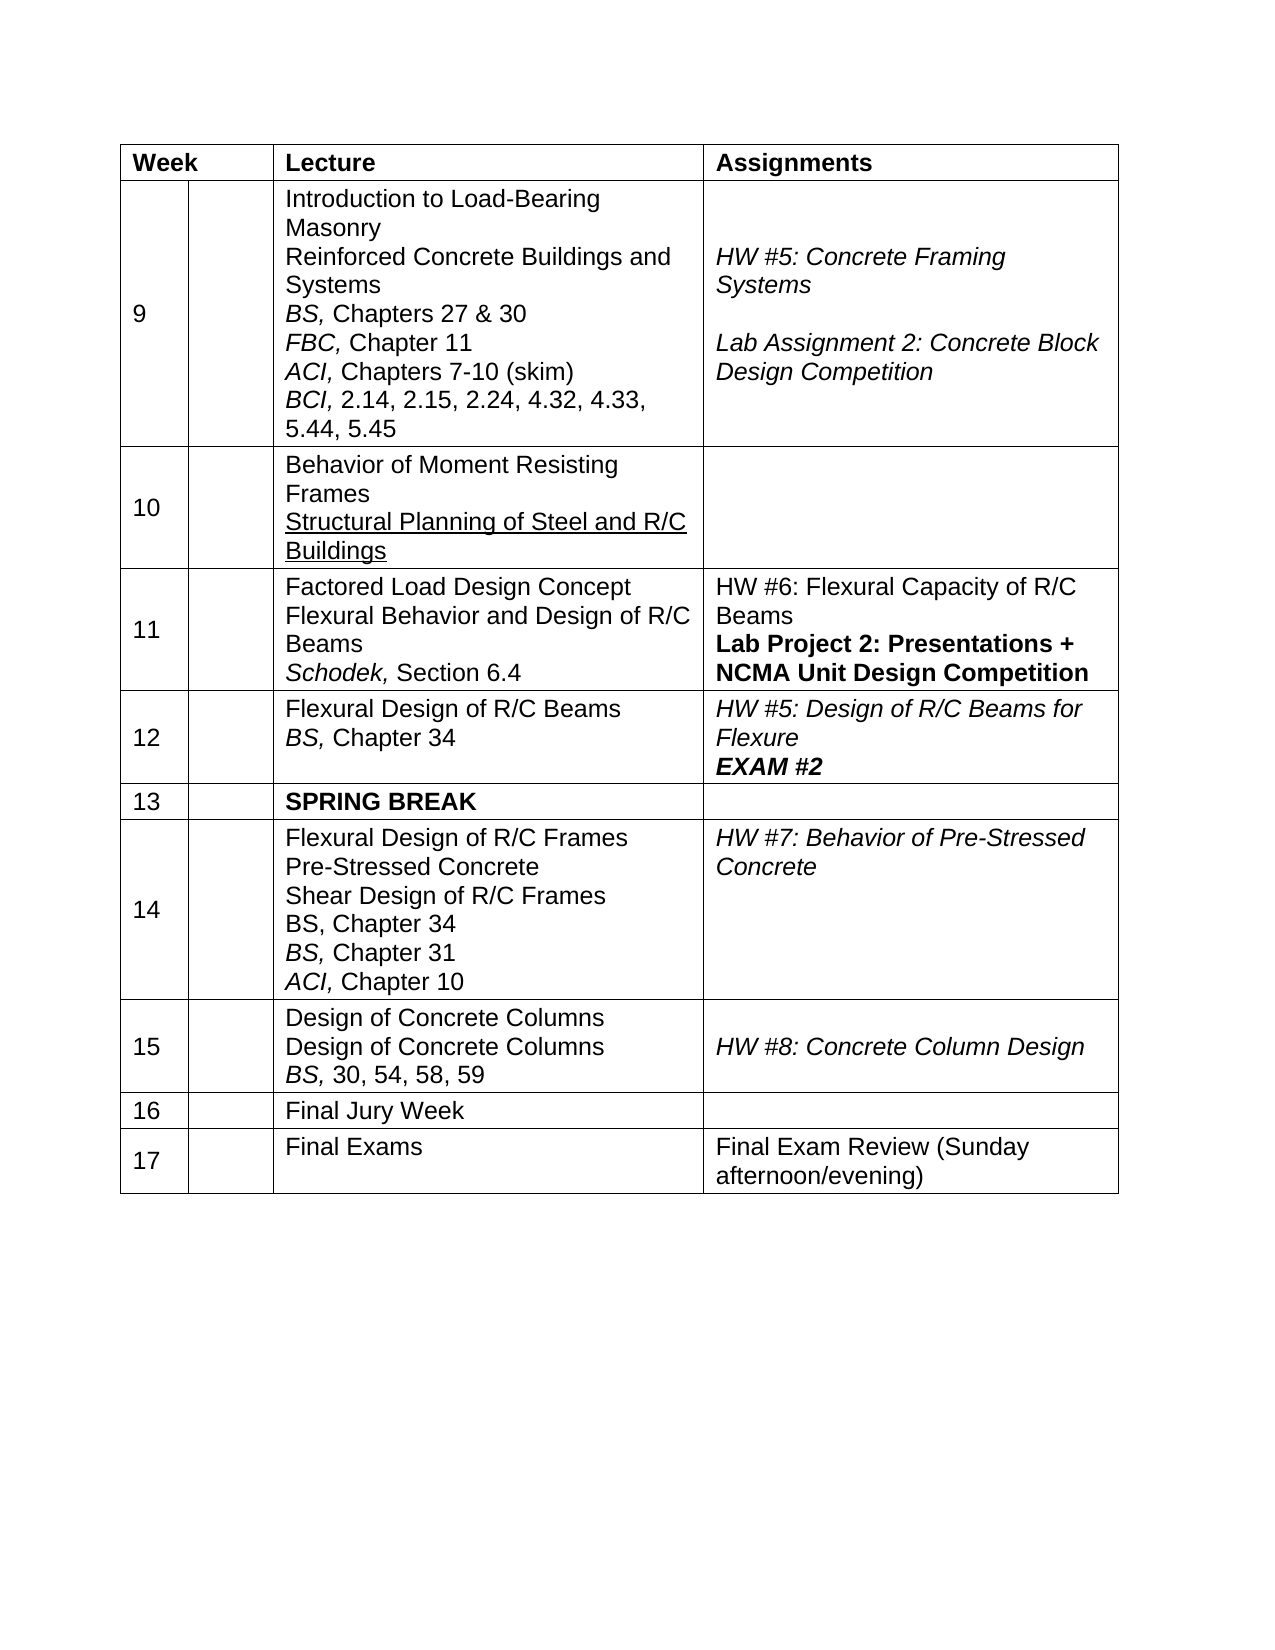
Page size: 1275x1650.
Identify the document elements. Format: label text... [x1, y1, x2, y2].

table_cell [189, 181, 273, 446]
table_cell Introduction to Load-Bearing Masonry Reinforced Concrete Buildings and Systems BS, Chapters 27 & 30 FBC, Chapter 11 ACI, Chapters 7-10 (skim) BCI, 2.14, 2.15, 2.24, 4.32, 4.33, 5.44, 5.45 [274, 181, 703, 446]
table_cell Final Jury Week [274, 1093, 703, 1128]
table_cell [189, 1129, 273, 1192]
table_cell SPRING BREAK [274, 784, 703, 819]
table_cell Factored Load Design Concept Flexural Behavior and Design of R/C Beams Schodek, Section 6.4 [274, 569, 703, 690]
table_cell Flexural Design of R/C Beams BS, Chapter 34 [274, 691, 703, 783]
table_cell HW #6: Flexural Capacity of R/C Beams Lab Project 2: Presentations + NCMA Unit Design Competition [704, 569, 1118, 690]
table_cell HW #5: Concrete Framing Systems Lab Assignment 2: Concrete Block Design Competition [704, 181, 1118, 446]
table_cell HW #8: Concrete Column Design [704, 1000, 1118, 1092]
table_cell 9 [121, 181, 188, 446]
table_cell Flexural Design of R/C Frames Pre-Stressed Concrete Shear Design of R/C Frames BS, Chapter 34 BS, Chapter 31 ACI, Chapter 10 [274, 820, 703, 999]
table_cell Final Exam Review (Sunday afternoon/evening) [704, 1129, 1118, 1192]
table_cell 12 [121, 691, 188, 783]
table_cell [189, 569, 273, 690]
table_cell 11 [121, 569, 188, 690]
table_header Week [121, 145, 273, 180]
table_cell [189, 447, 273, 568]
table_cell 13 [121, 784, 188, 819]
table_header Assignments [704, 145, 1118, 180]
table_cell HW #7: Behavior of Pre-Stressed Concrete [704, 820, 1118, 999]
table_cell [704, 1093, 1118, 1128]
table_cell [189, 820, 273, 999]
table_cell [704, 447, 1118, 568]
table_cell 17 [121, 1129, 188, 1192]
table_cell 14 [121, 820, 188, 999]
table_cell 15 [121, 1000, 188, 1092]
table_cell Behavior of Moment Resisting Frames Structural Planning of Steel and R/C Buildings [274, 447, 703, 568]
table_cell [189, 691, 273, 783]
table_cell 16 [121, 1093, 188, 1128]
table_cell HW #5: Design of R/C Beams for Flexure EXAM #2 [704, 691, 1118, 783]
table_cell Final Exams [274, 1129, 703, 1192]
table_header Lecture [274, 145, 703, 180]
table_cell 10 [121, 447, 188, 568]
table_cell [189, 1093, 273, 1128]
table_cell [189, 784, 273, 819]
table_cell [189, 1000, 273, 1092]
table_cell Design of Concrete Columns Design of Concrete Columns BS, 30, 54, 58, 59 [274, 1000, 703, 1092]
table_cell [704, 784, 1118, 819]
